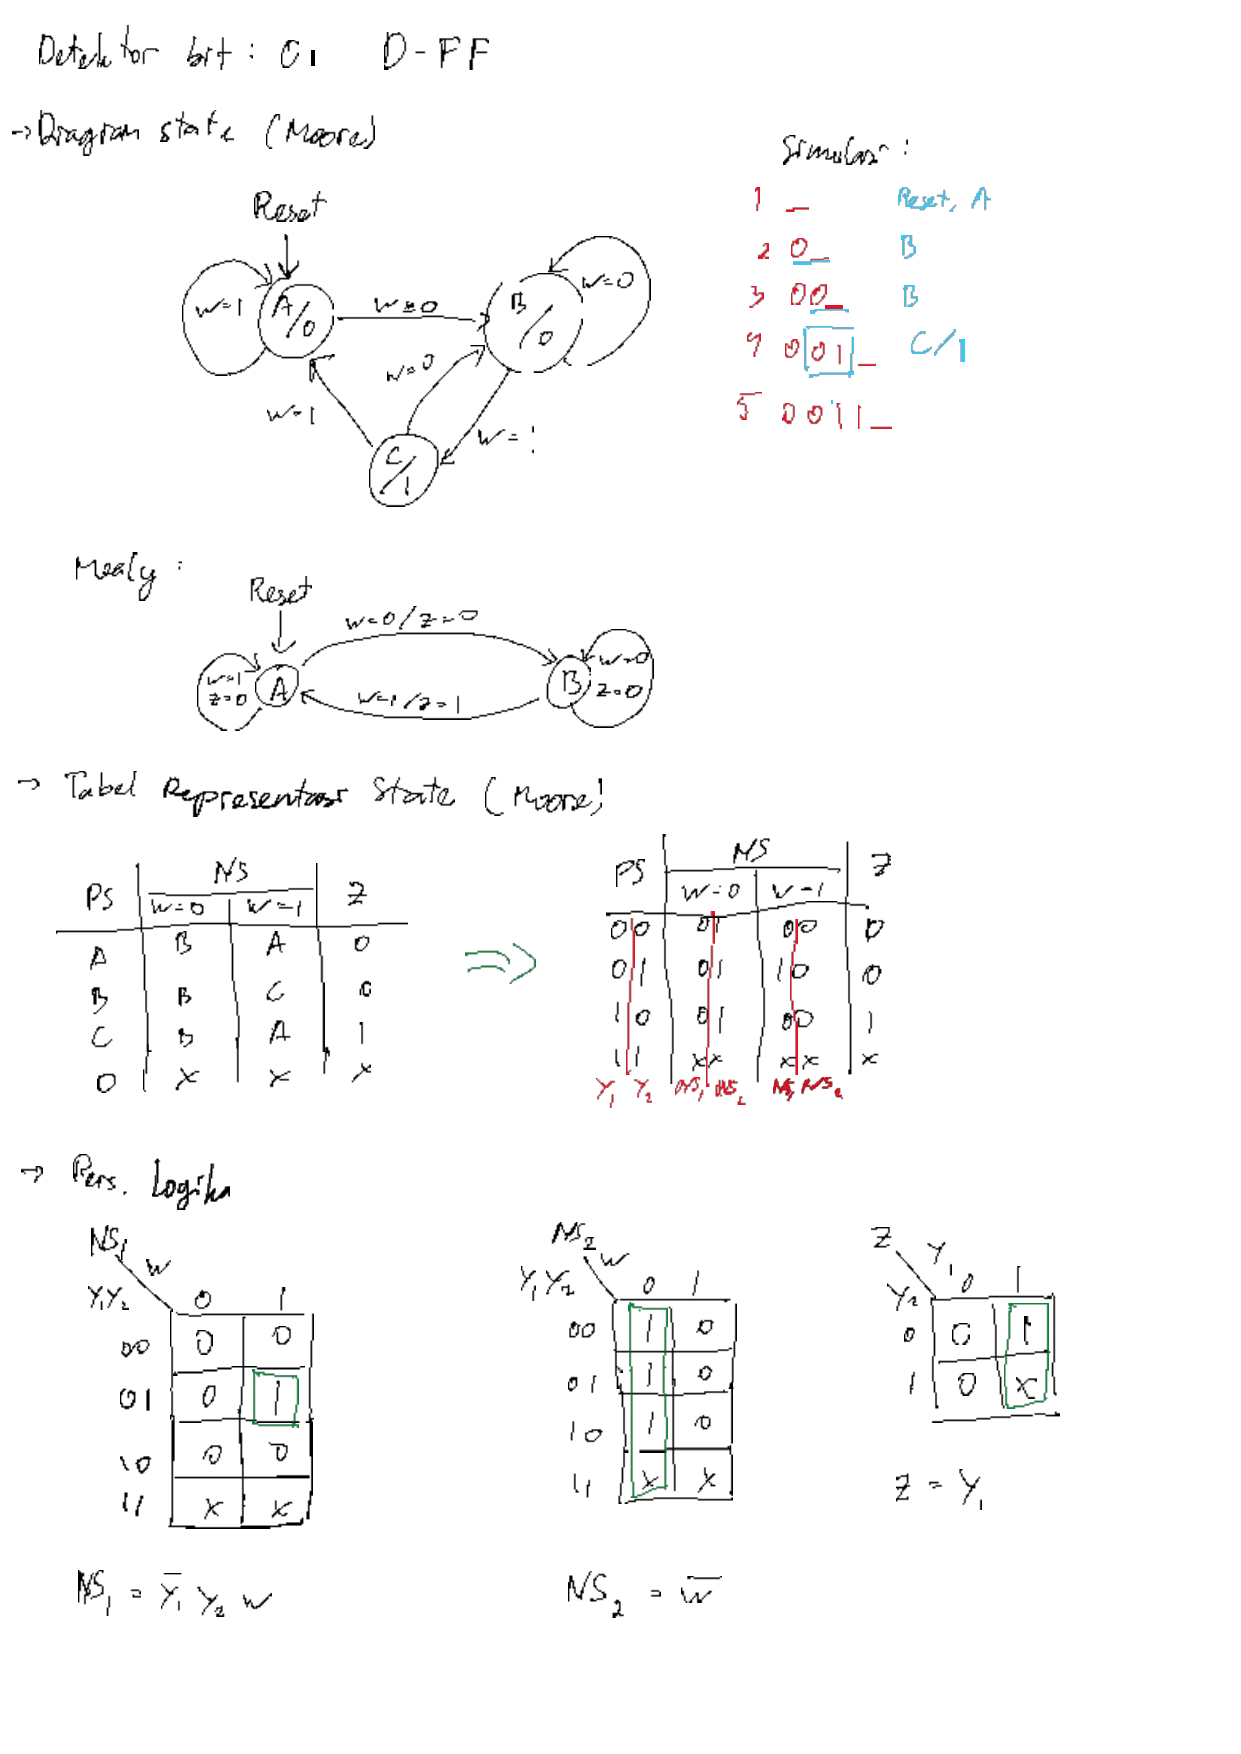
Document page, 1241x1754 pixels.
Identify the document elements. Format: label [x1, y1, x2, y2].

picture [21, 1166, 43, 1183]
picture [254, 191, 327, 222]
picture [568, 1571, 661, 1618]
picture [281, 40, 299, 68]
picture [384, 32, 489, 70]
picture [755, 187, 760, 211]
picture [88, 1225, 314, 1529]
picture [266, 114, 375, 149]
picture [786, 206, 809, 212]
picture [785, 326, 876, 378]
picture [78, 1570, 141, 1616]
picture [758, 243, 769, 259]
picture [596, 834, 891, 1108]
picture [791, 238, 830, 265]
picture [161, 1573, 272, 1617]
picture [521, 1266, 536, 1301]
picture [934, 329, 956, 356]
picture [681, 1576, 722, 1603]
picture [311, 39, 315, 68]
picture [783, 135, 908, 165]
picture [896, 1469, 982, 1510]
picture [911, 331, 932, 354]
picture [748, 286, 764, 308]
picture [903, 285, 918, 307]
picture [782, 400, 842, 429]
picture [187, 36, 253, 70]
picture [959, 339, 965, 362]
picture [901, 235, 916, 259]
picture [73, 1154, 230, 1210]
picture [465, 943, 536, 984]
picture [485, 777, 602, 816]
picture [898, 187, 991, 212]
picture [871, 1227, 1060, 1423]
picture [182, 234, 651, 507]
picture [737, 392, 762, 420]
picture [160, 110, 234, 142]
picture [12, 110, 139, 156]
picture [197, 576, 654, 731]
picture [858, 405, 892, 429]
picture [747, 332, 761, 357]
picture [18, 771, 455, 817]
picture [791, 283, 849, 314]
picture [546, 1222, 737, 1504]
picture [56, 857, 408, 1093]
picture [76, 552, 182, 601]
picture [39, 25, 159, 69]
